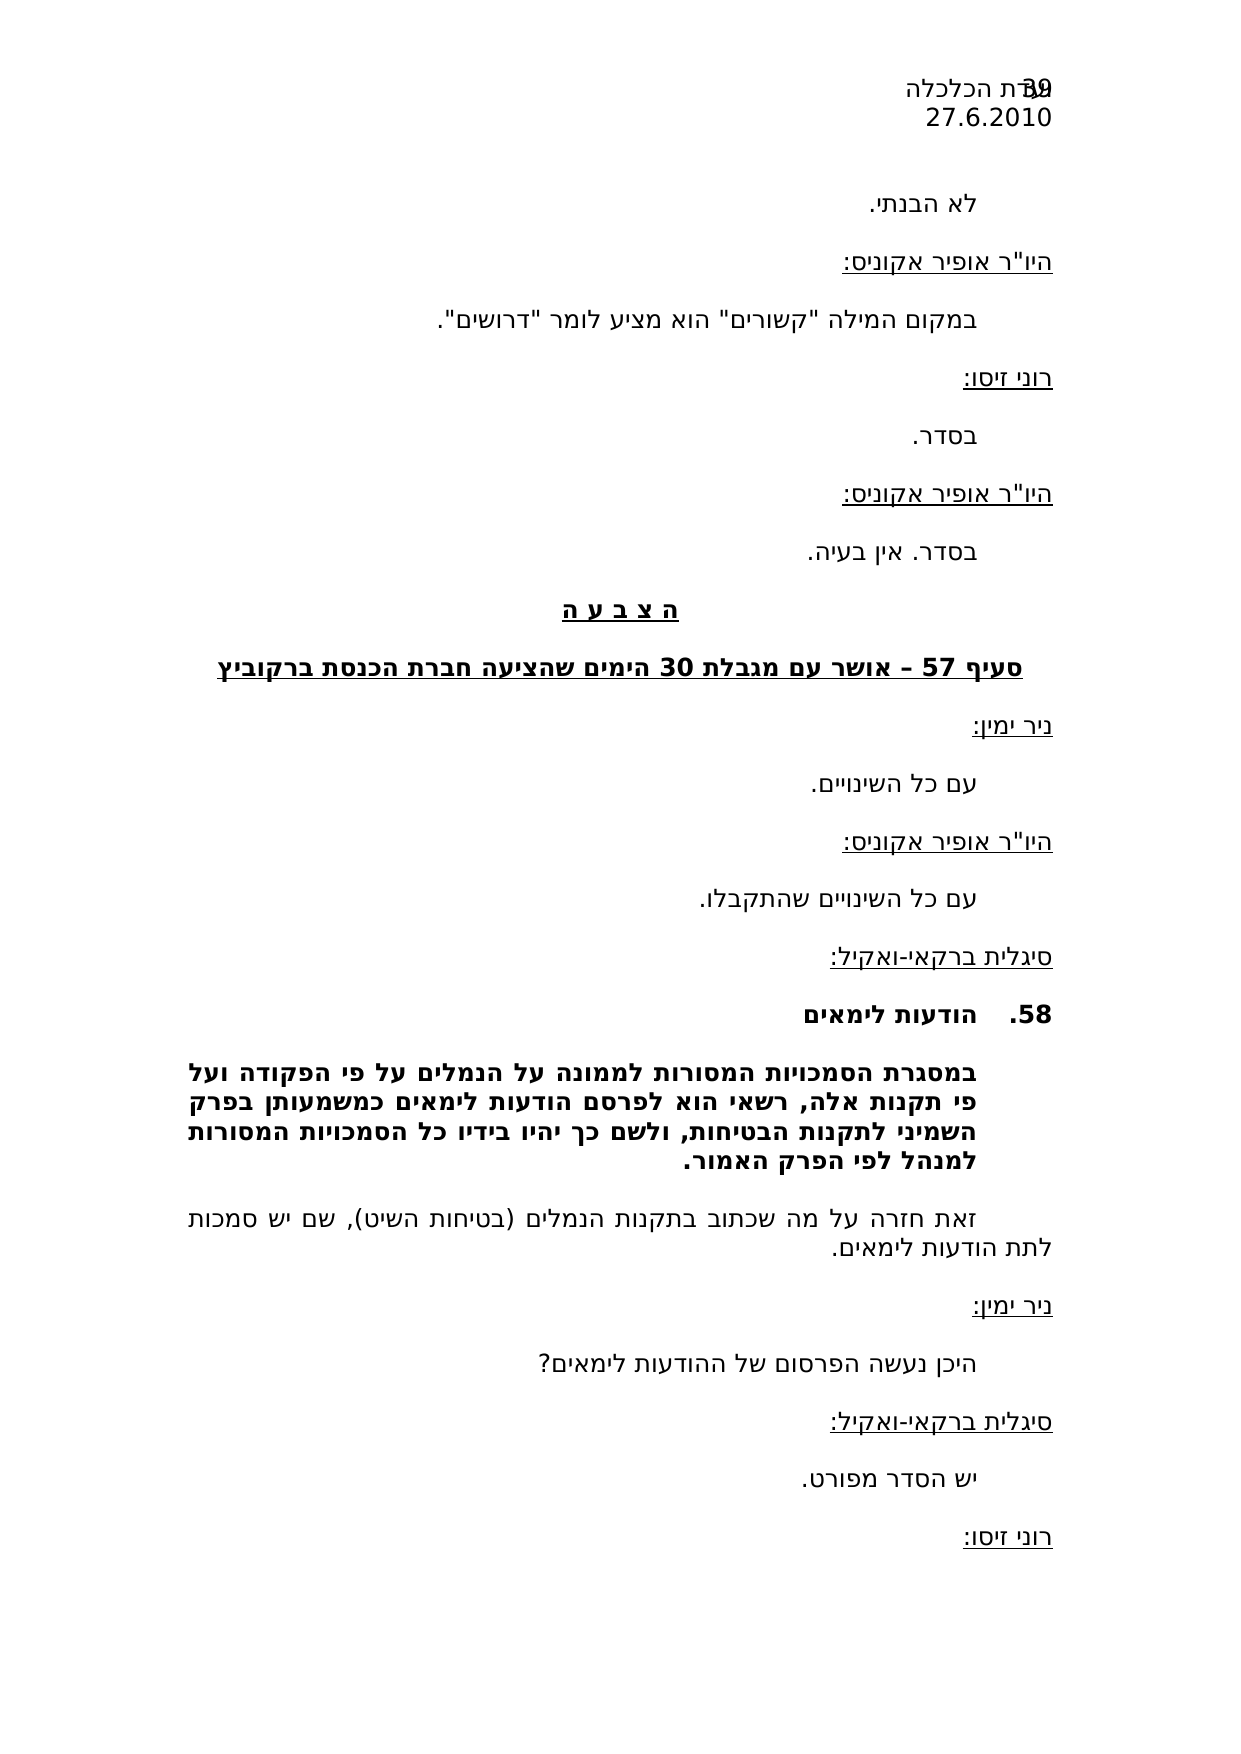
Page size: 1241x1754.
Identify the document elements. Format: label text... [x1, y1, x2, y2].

text ה צ ב ע ה [187, 595, 1053, 624]
text ניר ימין: [187, 1291, 1053, 1320]
text היכן נעשה הפרסום של ההודעות לימאים? [187, 1349, 1053, 1378]
text סעיף 57 – אושר עם מגבלת 30 הימים שהציעה חברת הכנסת ברקוביץ [187, 653, 1053, 682]
text בסדר. אין בעיה. [187, 537, 1053, 566]
text סיגלית ברקאי-ואקיל: [187, 942, 1053, 972]
text סיגלית ברקאי-ואקיל: [187, 1407, 1053, 1436]
text רוני זיסו: [187, 1522, 1053, 1552]
text רוני זיסו: [187, 363, 1053, 392]
text ניר ימין: [187, 711, 1053, 740]
text היו"ר אופיר אקוניס: [187, 827, 1053, 856]
text יש הסדר מפורט. [187, 1464, 1053, 1494]
text לא הבנתי. [187, 189, 1053, 219]
text עם כל השינויים. [187, 769, 1053, 798]
text עם כל השינויים שהתקבלו. [187, 884, 1053, 914]
text היו"ר אופיר אקוניס: [187, 479, 1053, 508]
text היו"ר אופיר אקוניס: [187, 247, 1053, 277]
text במסגרת הסמכויות המסורות לממונה על הנמלים על פי הפקודה ועל פי תקנות אלה, רשאי הוא לפרסם הודעות לימאים כמשמעותן בפרק השמיני לתקנות הבטיחות, ולשם כך יהיו בידיו כל הסמכויות המסורות למנהל לפי הפרק האמור. [187, 1058, 978, 1175]
text בסדר. [187, 421, 1053, 450]
text זאת חזרה על מה שכתוב בתקנות הנמלים (בטיחות השיט), שם יש סמכות לתת הודעות לימאים. [187, 1204, 1053, 1262]
text 58. הודעות לימאים [187, 1000, 1053, 1029]
text במקום המילה "קשורים" הוא מציע לומר "דרושים". [187, 305, 1053, 334]
